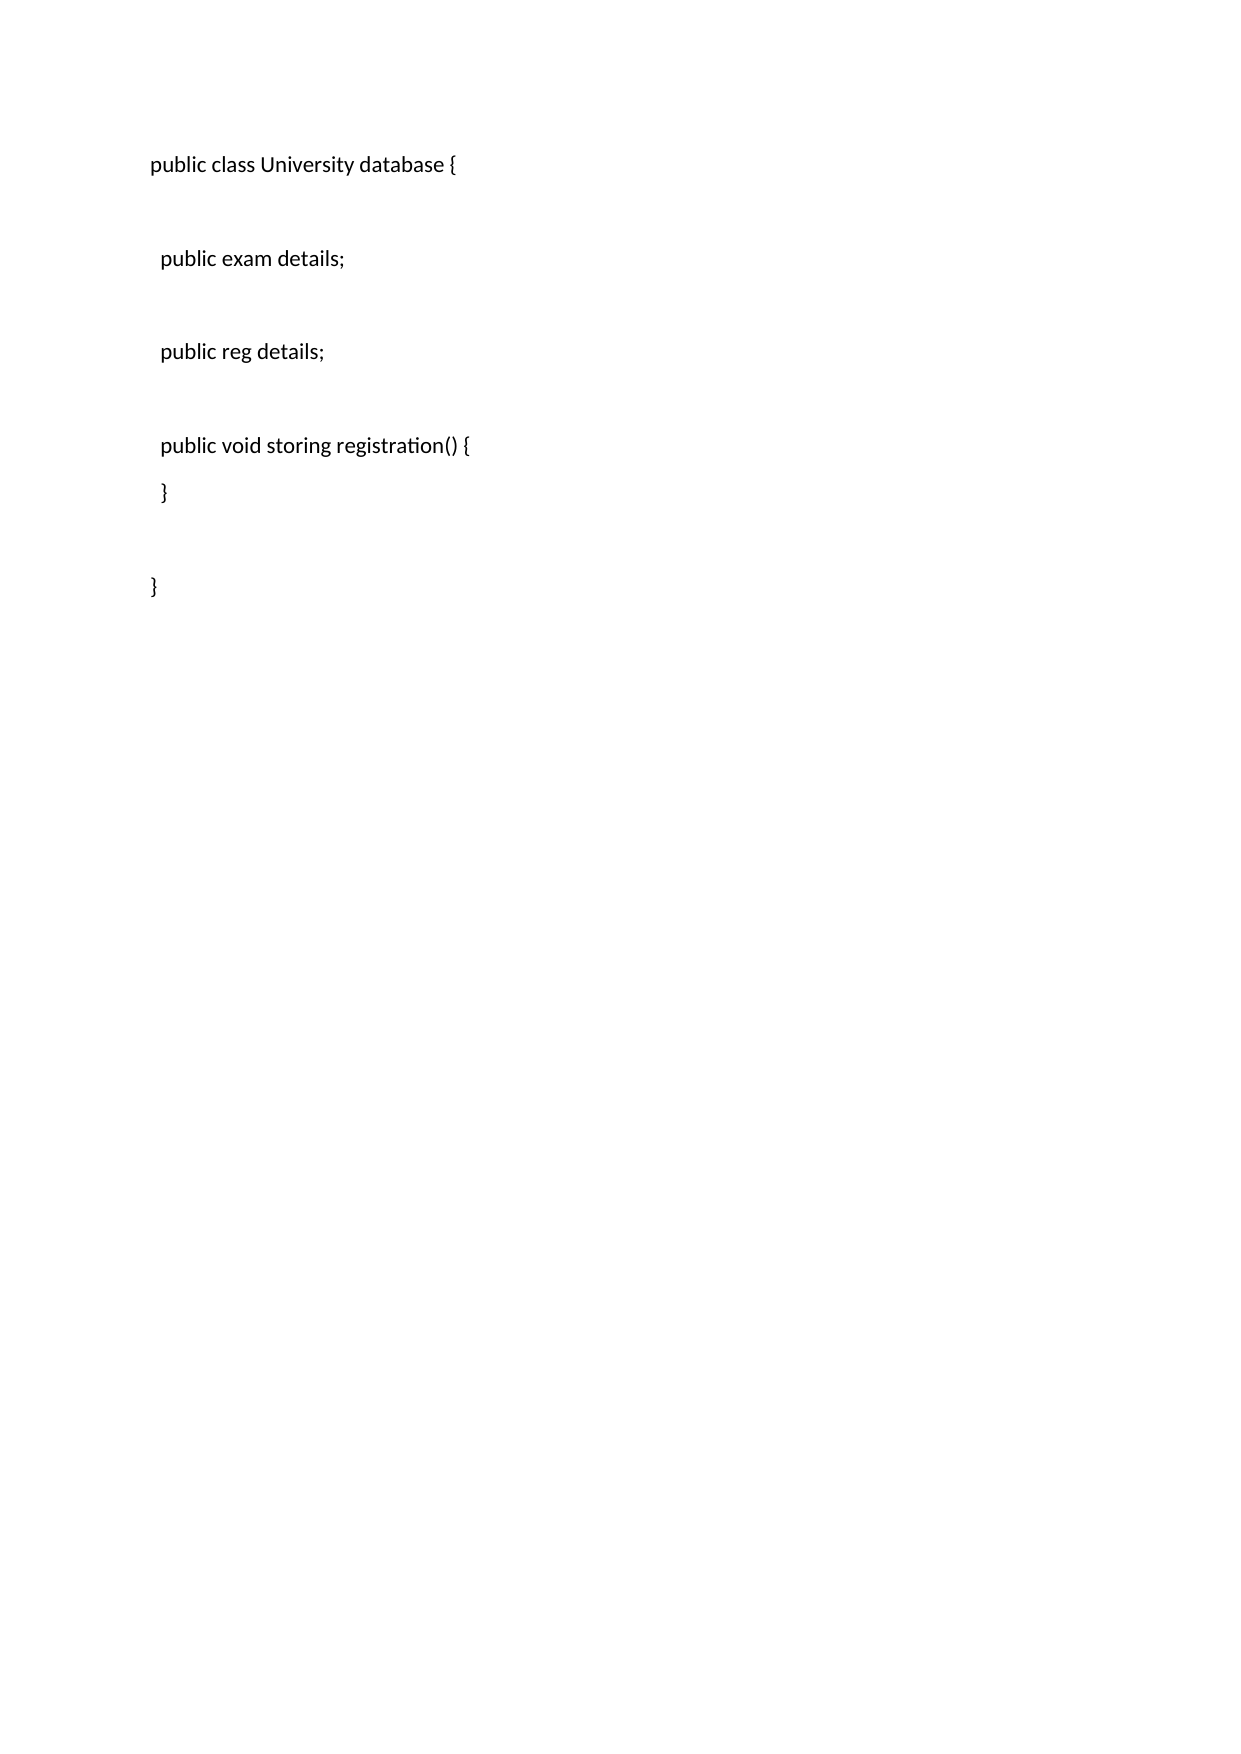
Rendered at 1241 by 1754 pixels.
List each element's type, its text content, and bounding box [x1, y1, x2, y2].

text } [150, 478, 1090, 506]
text } [150, 572, 1090, 600]
text public reg details; [150, 337, 1090, 366]
text public exam details; [150, 244, 1090, 272]
text public void storing registration() { [150, 431, 1090, 459]
text public class University database { [150, 150, 1090, 178]
